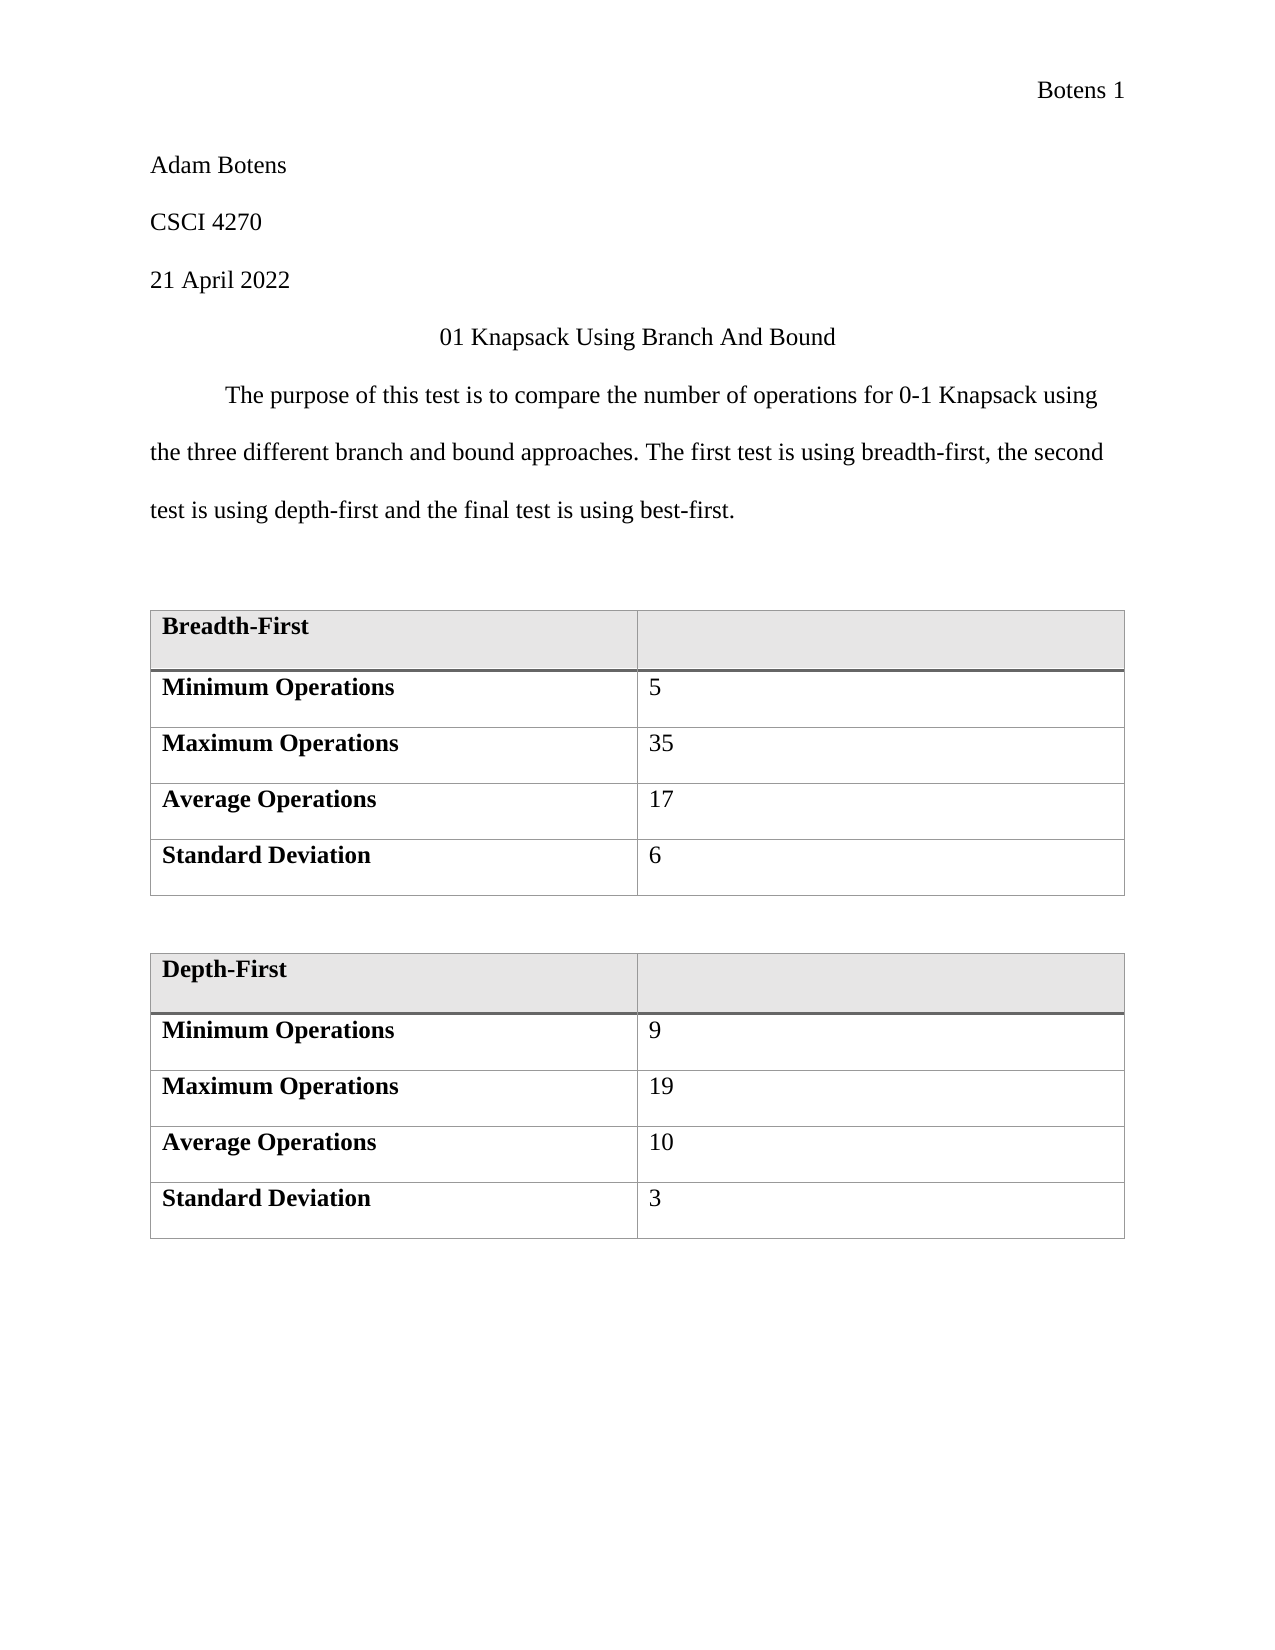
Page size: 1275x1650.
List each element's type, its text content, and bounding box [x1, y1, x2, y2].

text The purpose of this test is to compare the number of operations for 0-1 Knapsack using the three different branch and bound approaches. The first test is using breadth-first, the second test is using depth-first and the final test is using best-first. [150, 380, 1125, 524]
table_header Depth-First [151, 954, 637, 1012]
table_cell 19 [638, 1071, 1124, 1126]
table_header [638, 611, 1124, 668]
table_cell Maximum Operations [151, 1071, 637, 1126]
table_cell 10 [638, 1127, 1124, 1182]
text CSCI 4270 [150, 207, 1125, 236]
table_header [638, 954, 1124, 1012]
text Adam Botens [150, 150, 1125, 179]
text 01 Knapsack Using Branch And Bound [150, 322, 1125, 351]
table_cell Average Operations [151, 784, 637, 839]
table_cell Standard Deviation [151, 1183, 637, 1238]
table_cell Minimum Operations [151, 672, 637, 727]
table_cell 9 [638, 1015, 1124, 1070]
table_cell 35 [638, 728, 1124, 783]
table_cell Average Operations [151, 1127, 637, 1182]
table_header Breadth-First [151, 611, 637, 668]
table_cell Standard Deviation [151, 840, 637, 895]
table_cell Maximum Operations [151, 728, 637, 783]
table_cell Minimum Operations [151, 1015, 637, 1070]
table_cell 3 [638, 1183, 1124, 1238]
text 21 April 2022 [150, 265, 1125, 294]
table_cell 17 [638, 784, 1124, 839]
table_cell 6 [638, 840, 1124, 895]
table_cell 5 [638, 672, 1124, 727]
